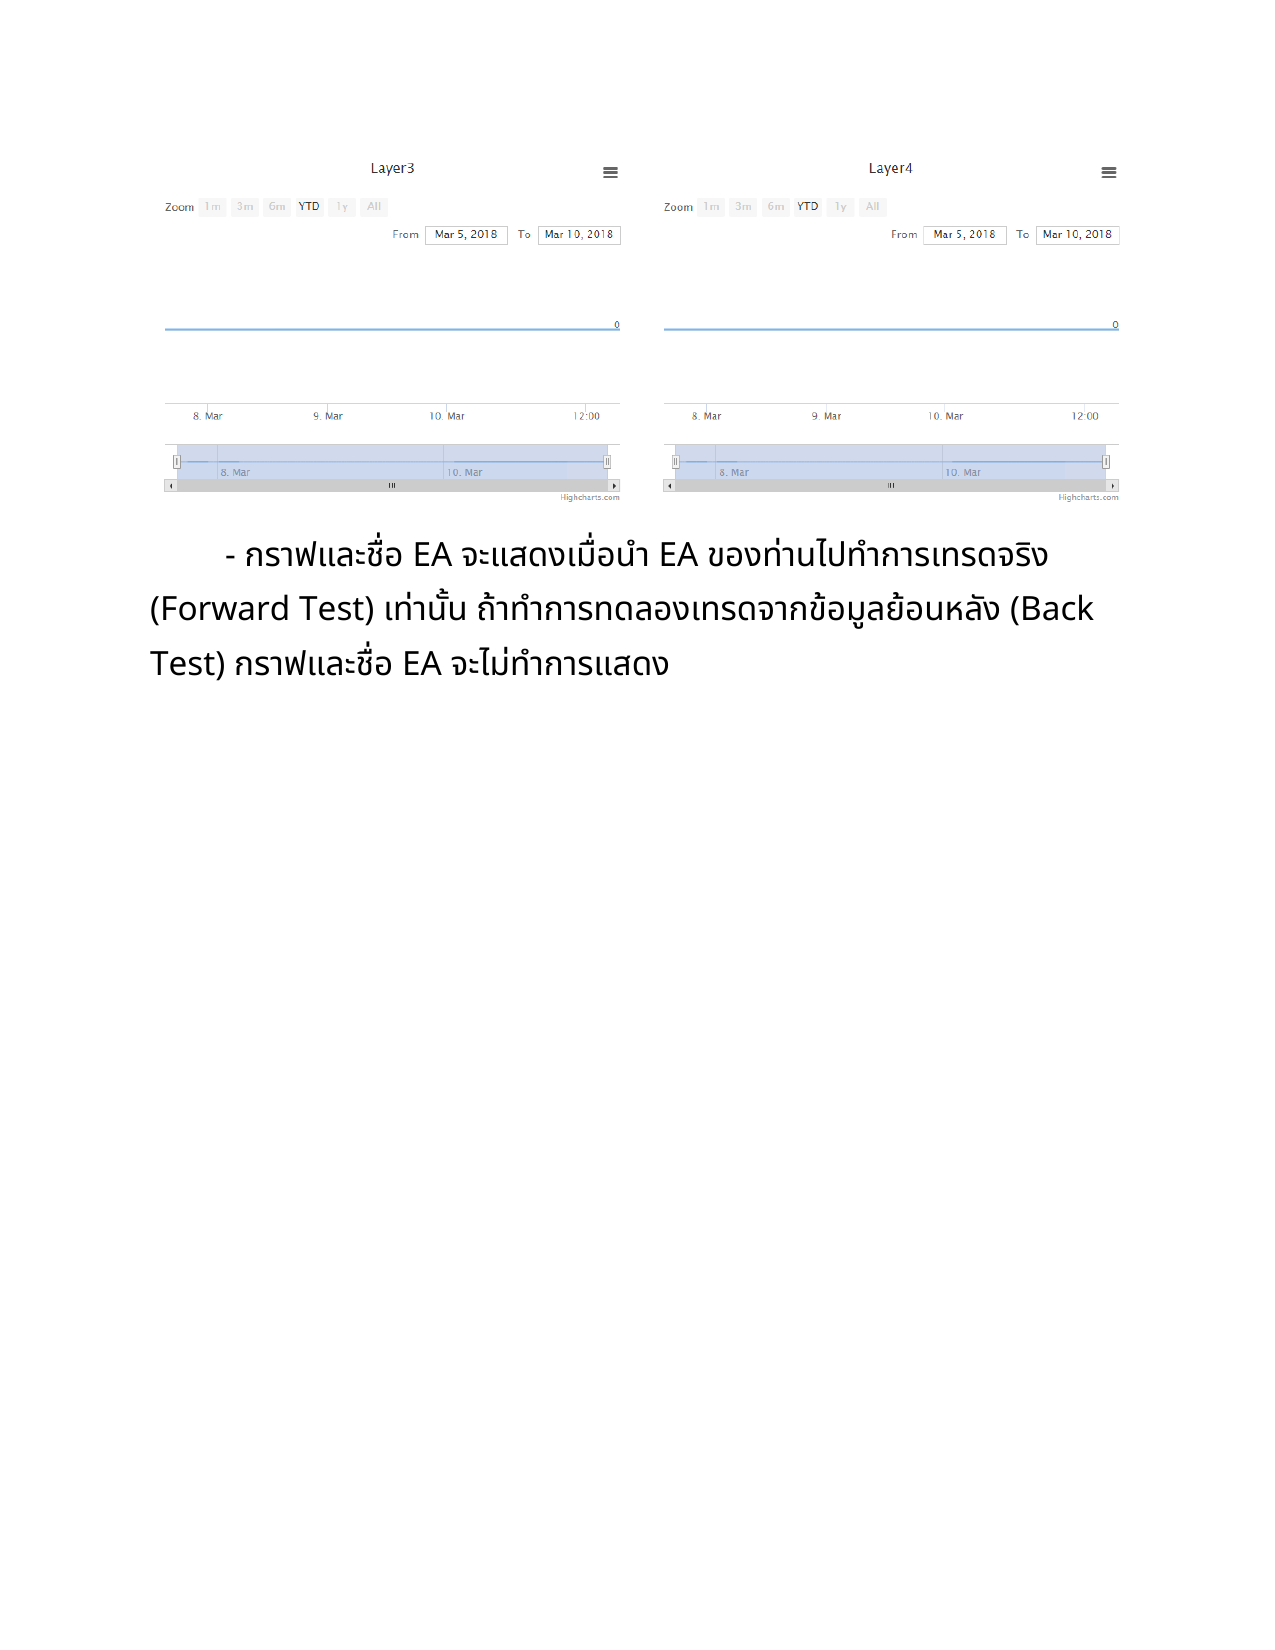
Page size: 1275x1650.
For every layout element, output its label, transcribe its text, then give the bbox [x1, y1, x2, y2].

text - กราฟและชื่อ EA จะแสดงเมื่อนำ EA ของท่านไปทำการเทรดจริง (Forward Test) เท่านั้น ถ้าทำการทดลองเทรดจากข้อมูลย้อนหลัง (Back Test) กราฟและชื่อ EA จะไม่ทำการแสดง [150, 531, 1125, 690]
picture [150, 150, 1125, 512]
